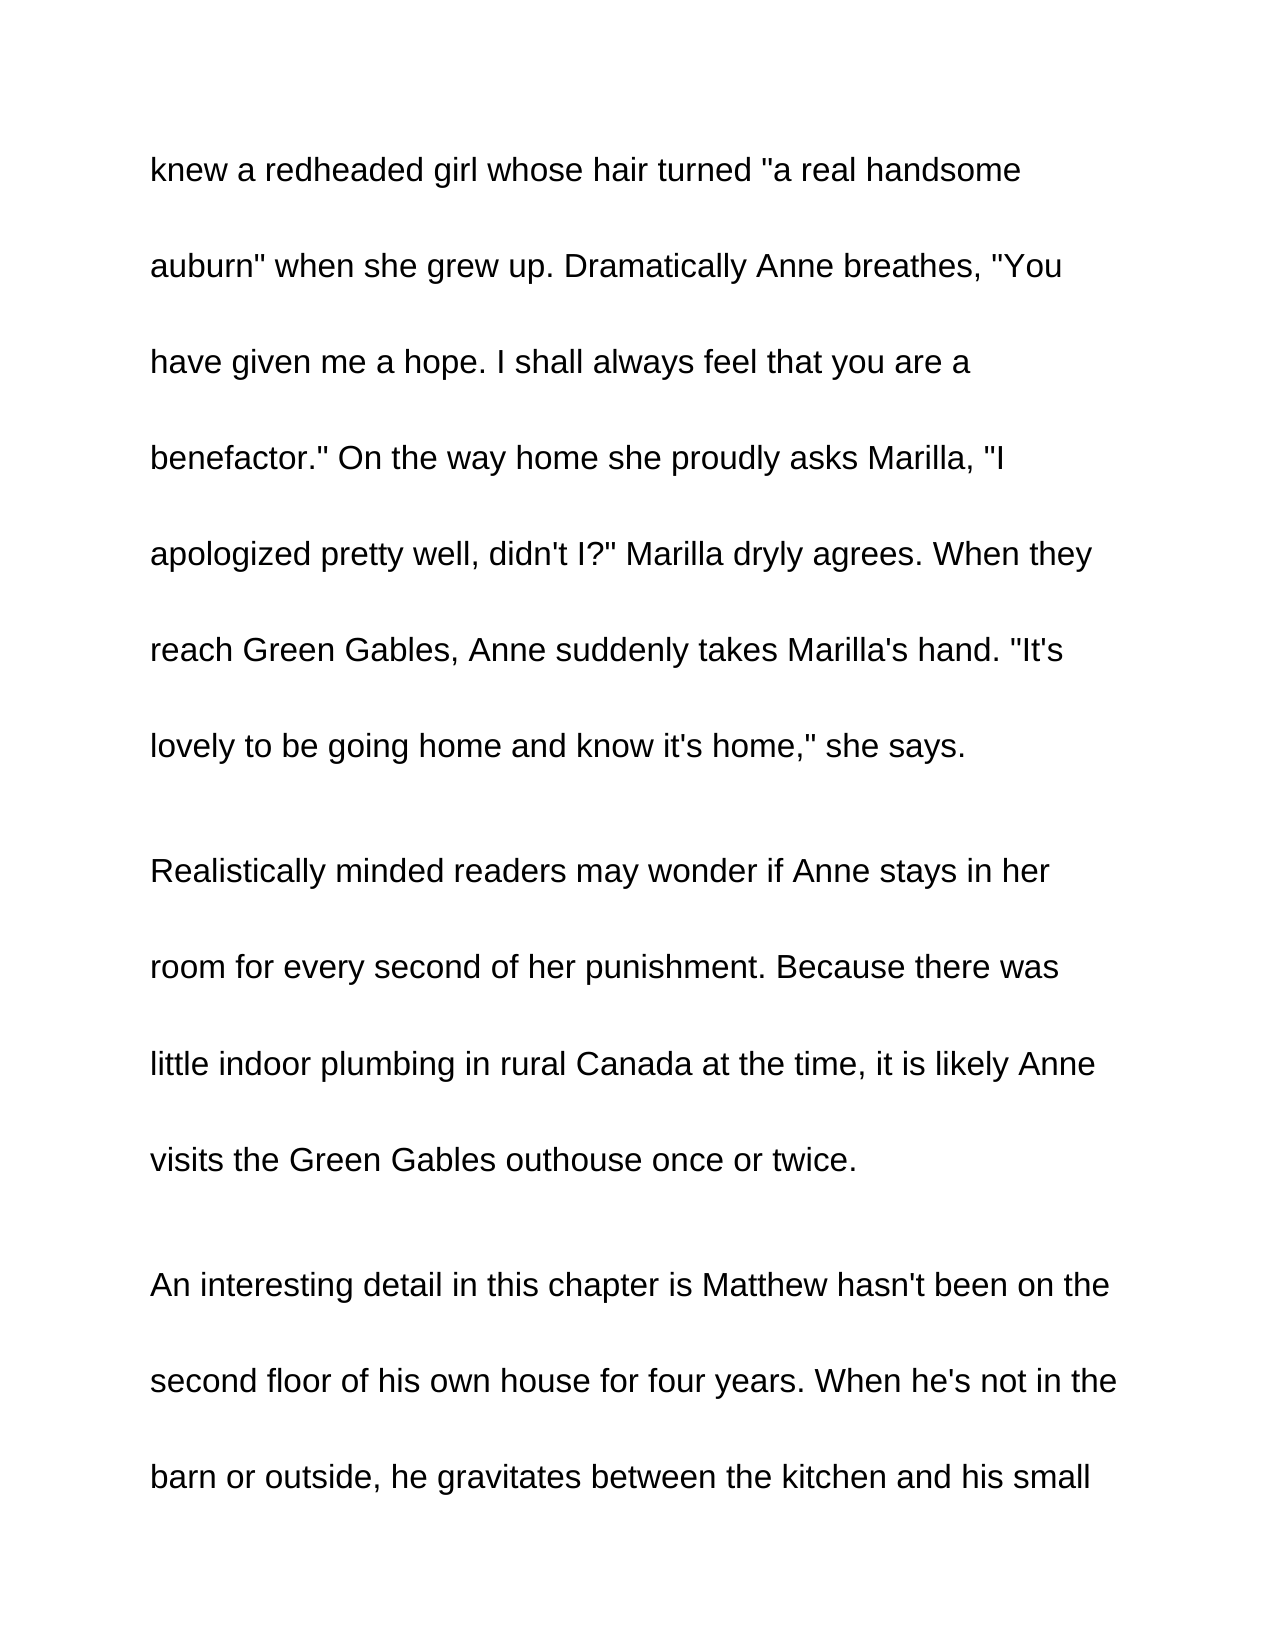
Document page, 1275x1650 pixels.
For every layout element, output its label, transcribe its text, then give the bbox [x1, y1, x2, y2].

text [150, 150, 1125, 765]
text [150, 1265, 1125, 1495]
text Realistically minded readers may wonder if Anne stays in her room for every second of her punishment. Because there was little indoor plumbing in rural Canada at the time, it is likely Anne visits the Green Gables outhouse once or twice. [150, 851, 1125, 1178]
